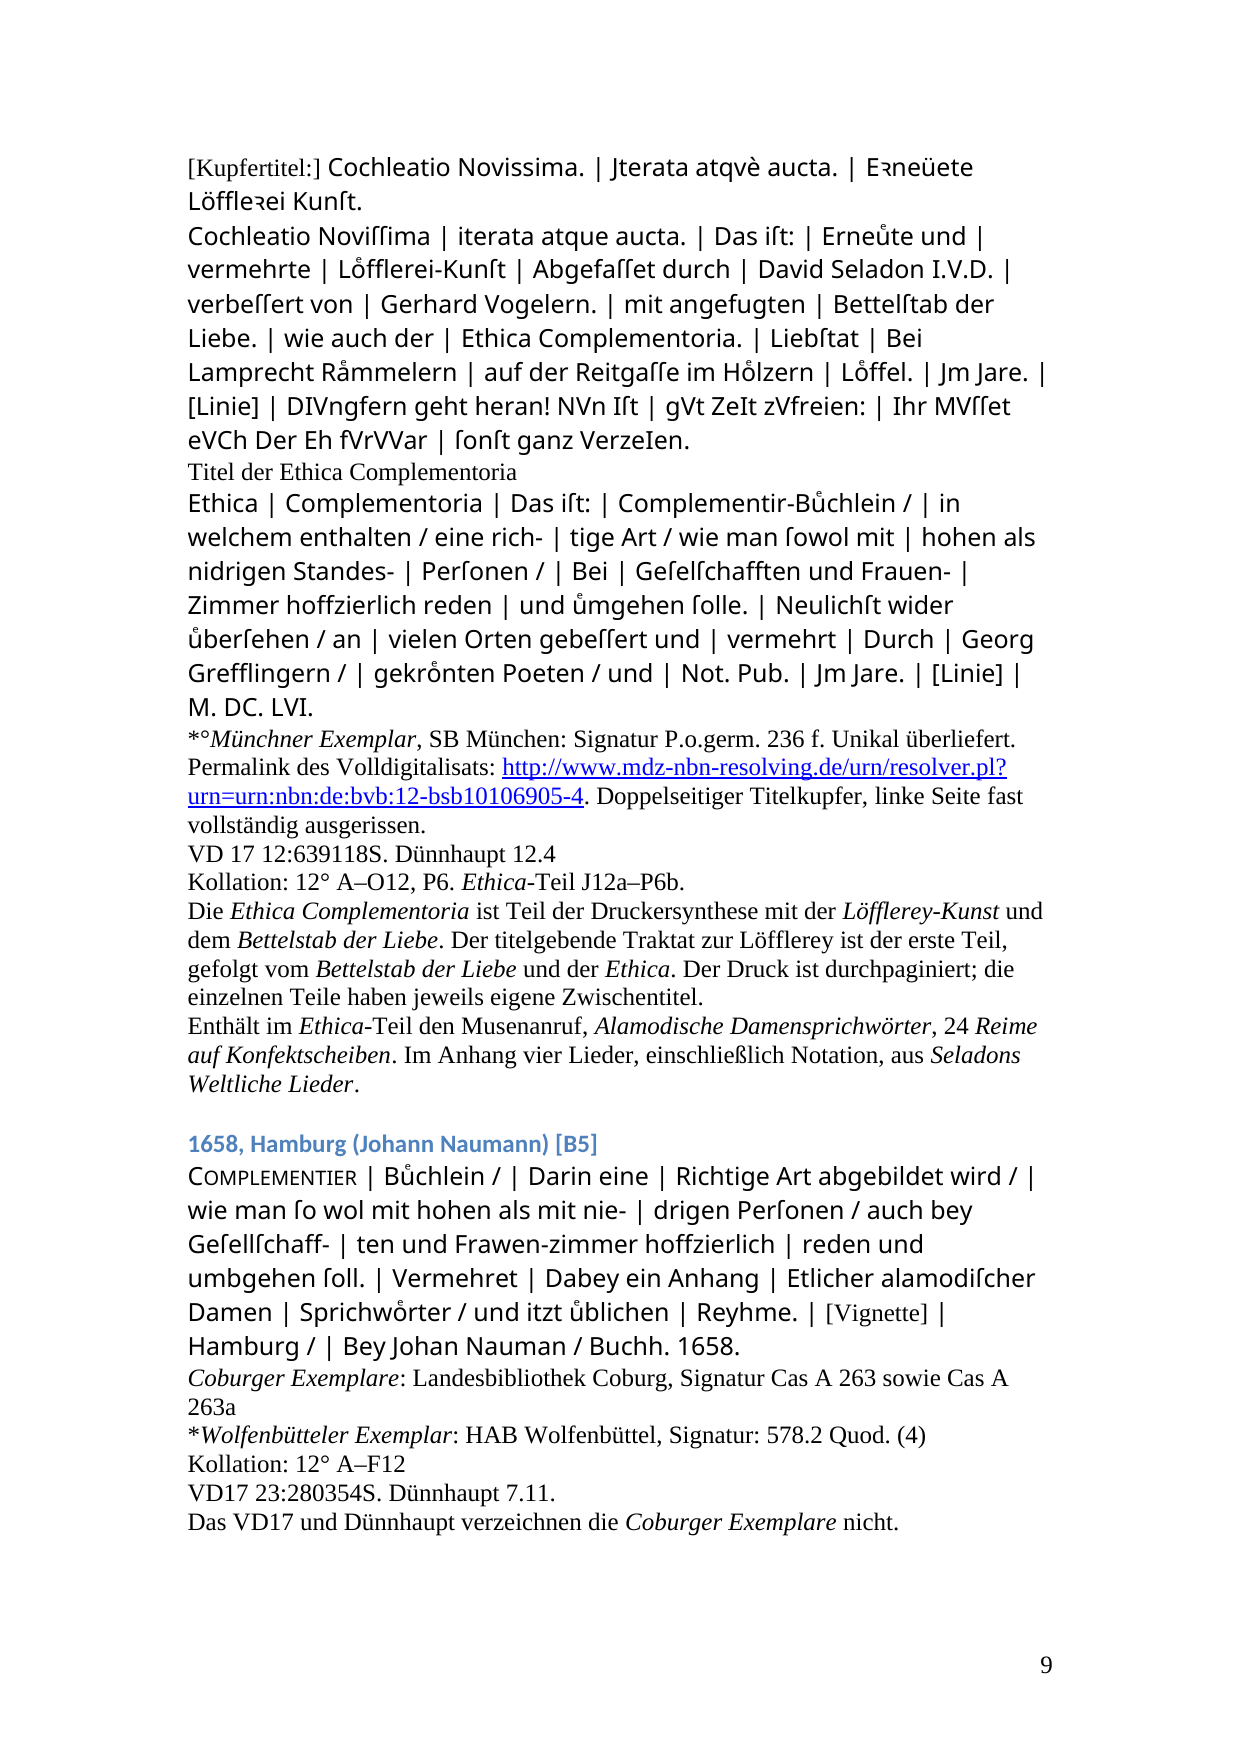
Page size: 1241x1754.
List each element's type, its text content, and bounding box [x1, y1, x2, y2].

text VD17 23:280354S. Dünnhaupt 7.11. [187, 1478, 1053, 1507]
text Cochleatio Noviſſima | iterata atque aucta. | Das iſt: | Erneuͤte und | vermehrte | Loͤfflerei-Kunſt | Abgefaſſet durch | David Seladon I.V.D. | verbeſſert von | Gerhard Vogelern. | mit angefugten | Bettelſtab der Liebe. | wie auch der | Ethica Complementoria. | Liebſtat | Bei Lamprecht Raͤmmelern | auf der Reitgaſſe im Hoͤlzern | Loͤffel. | Jm Jare. | [Linie] | DIVngfern geht heran! NVn Iſt | gVt ZeIt zVfreien: | Ihr MVſſet eVCh Der Eh fVrVVar | ſonſt ganz VerzeIen. [187, 218, 1053, 457]
text Das VD17 und Dünnhaupt verzeichnen die Coburger Exemplare nicht. [187, 1507, 1053, 1535]
text [Kupfertitel:] Cochleatio Novissima. | Jterata atqvè aucta. | Eꝛneüete Löffleꝛei Kunſt. [187, 150, 1053, 218]
text Complementier | Buͤchlein / | Darin eine | Richtige Art abgebildet wird / | wie man ſo wol mit hohen als mit nie- | drigen Perſonen / auch bey Geſellſchaff- | ten und Frawen-zimmer hoffzierlich | reden und umbgehen ſoll. | Vermehret | Dabey ein Anhang | Etlicher alamodiſcher Damen | Sprichwoͤrter / und itzt uͤblichen | Reyhme. | [Vignette] | Hamburg / | Bey Johan Nauman / Buchh. 1658. [187, 1158, 1053, 1363]
text Titel der Ethica Complementoria [187, 457, 1053, 485]
text *Wolfenbütteler Exemplar: HAB Wolfenbüttel, Signatur: 578.2 Quod. (4) [187, 1420, 1053, 1449]
text Die Ethica Complementoria ist Teil der Druckersynthese mit der Löfflerey-Kunst und dem Bettelstab der Liebe. Der titelgebende Traktat zur Löfflerey ist der erste Teil, gefolgt vom Bettelstab der Liebe und der Ethica. Der Druck ist durchpaginiert; die einzelnen Teile haben jeweils eigene Zwischentitel. [187, 896, 1053, 1011]
subtitle 1658, Hamburg (Johann Naumann) [B5] [187, 1128, 1053, 1158]
text Enthält im Ethica-Teil den Musenanruf, Alamodische Damensprichwörter, 24 Reime auf Konfektscheiben. Im Anhang vier Lieder, einschließlich Notation, aus Seladons Weltliche Lieder. [187, 1011, 1053, 1097]
text Kollation: 12° A–F12 [187, 1449, 1053, 1478]
text VD 17 12:639118S. Dünnhaupt 12.4 [187, 839, 1053, 867]
text Coburger Exemplare: Landesbibliothek Coburg, Signatur Cas A 263 sowie Cas A 263a [187, 1363, 1053, 1420]
text Kollation: 12° A–O12, P6. Ethica-Teil J12a–P6b. [187, 867, 1053, 896]
text Ethica | Complementoria | Das iſt: | Complementir-Buͤchlein / | in welchem enthalten / eine rich- | tige Art / wie man ſowol mit | hohen als nidrigen Standes- | Perſonen / | Bei | Geſelſchafften und Frauen- | Zimmer hoffzierlich reden | und uͤmgehen ſolle. | Neulichſt wider uͤberſehen / an | vielen Orten gebeſſert und | vermehrt | Durch | Georg Grefflingern / | gekroͤnten Poeten / und | Not. Pub. | Jm Jare. | [Linie] | M. DC. LVI. [187, 485, 1053, 724]
text *°Münchner Exemplar, SB München: Signatur P.o.germ. 236 f. Unikal überliefert. Permalink des Volldigitalisats: http://www.mdz-nbn-resolving.de/urn/resolver.pl?urn=urn:nbn:de:bvb:12-bsb10106905-4. Doppelseitiger Titelkupfer, linke Seite fast vollständig ausgerissen. [187, 724, 1053, 839]
